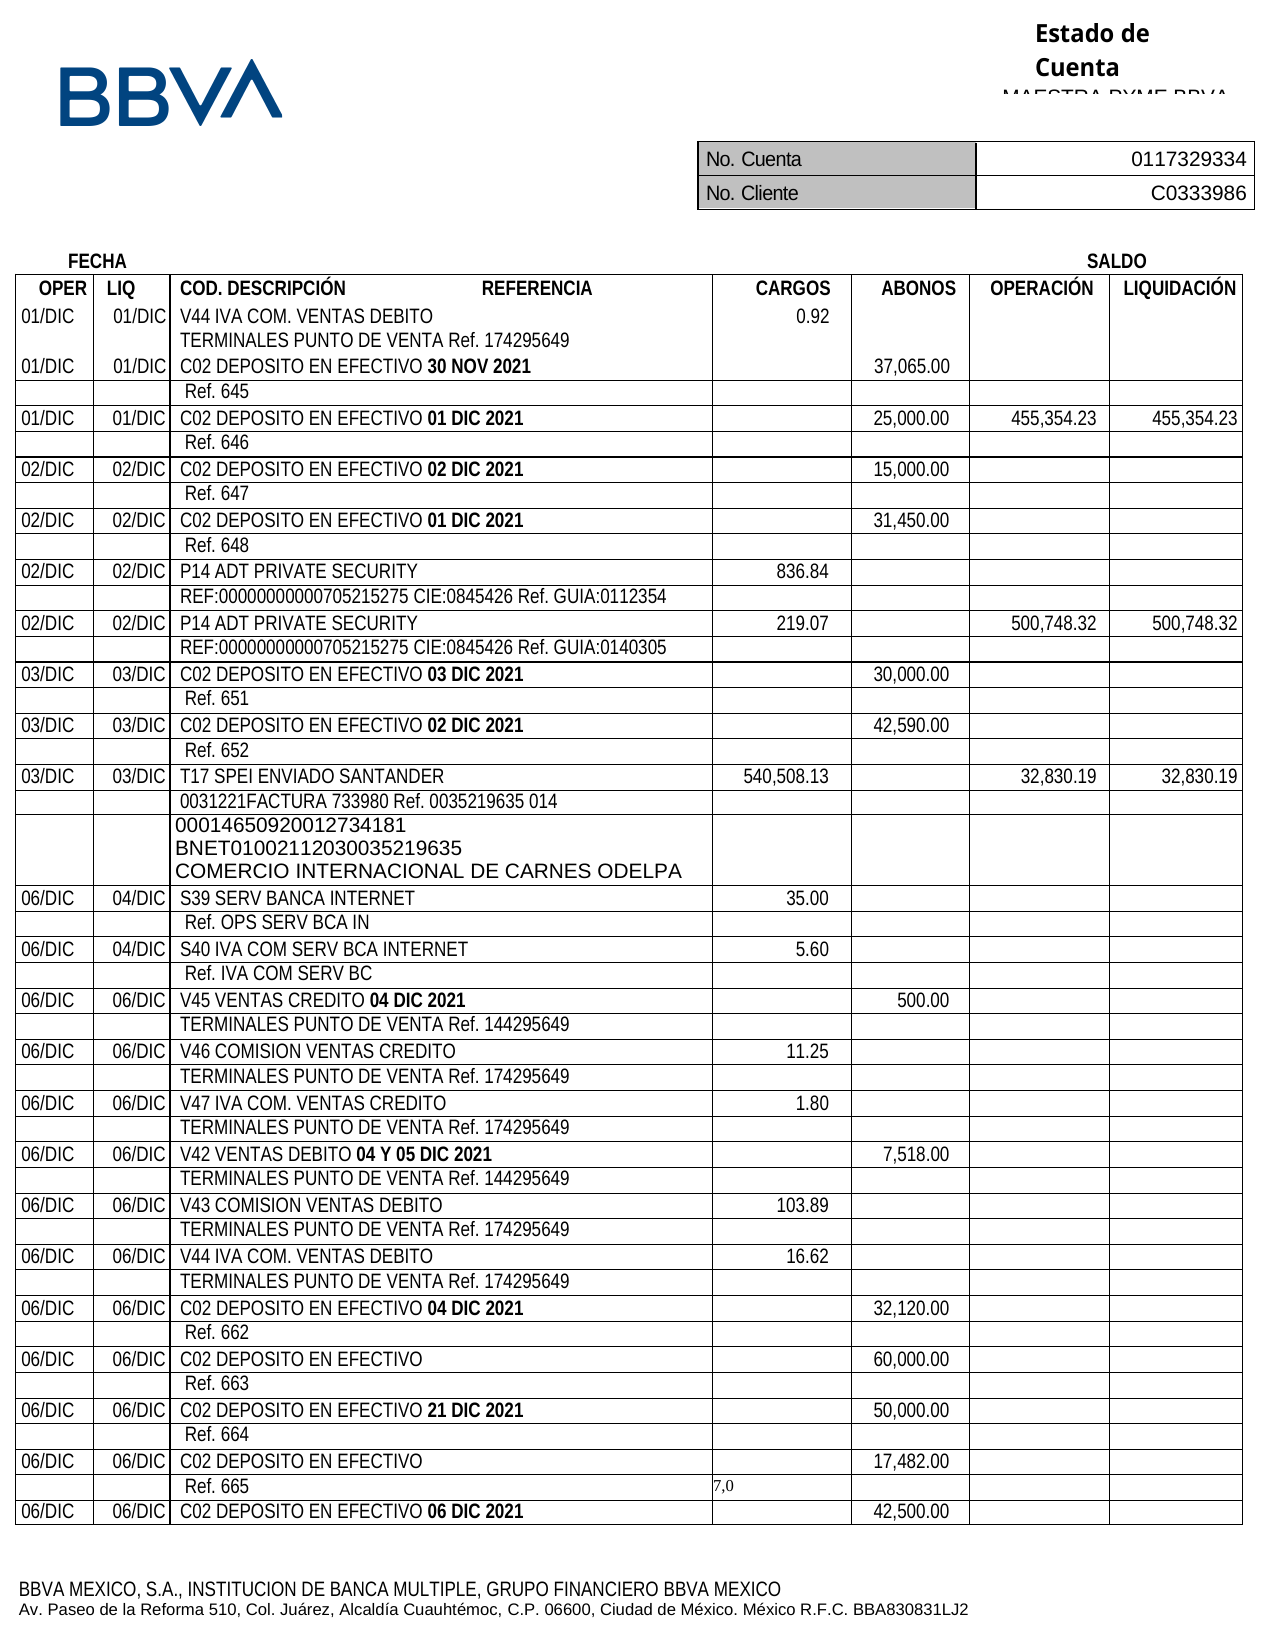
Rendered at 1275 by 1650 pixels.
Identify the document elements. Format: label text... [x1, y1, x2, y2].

table_cell Ref. 647 [171, 483, 712, 508]
table_cell 06/DIC [16, 1194, 93, 1218]
table_cell 02/DIC [94, 458, 169, 482]
table_cell [852, 937, 969, 962]
table_cell [1110, 1322, 1242, 1346]
table_cell C0333986 [977, 176, 1254, 208]
table_cell 16.62 [713, 1245, 851, 1269]
table_cell 03/DIC [94, 663, 169, 687]
table_cell [713, 1142, 851, 1167]
table_cell [970, 1219, 1109, 1244]
table_cell [970, 739, 1109, 764]
table_cell [1110, 1142, 1242, 1167]
table_cell Ref. 652 [171, 739, 712, 764]
table_cell [1110, 1475, 1242, 1500]
table_cell 0031221FACTURA 733980 Ref. 0035219635 014 [171, 791, 712, 813]
table_cell [1110, 663, 1242, 687]
table_cell [713, 663, 851, 687]
table_cell [1110, 1194, 1242, 1218]
table_cell Ref. IVA COM SERV BC [171, 963, 712, 987]
table_cell [970, 714, 1109, 738]
table_cell [970, 458, 1109, 482]
table_cell [16, 739, 93, 764]
table_cell [970, 637, 1109, 661]
table_cell [94, 791, 169, 813]
table_cell [94, 815, 169, 885]
table_cell C02 DEPOSITO EN EFECTIVO 06 DIC 2021 [171, 1501, 712, 1524]
table_cell 06/DIC [16, 886, 93, 911]
table_cell 04/DIC [94, 886, 169, 911]
table_cell [94, 912, 169, 936]
table_cell [16, 534, 93, 559]
table_cell Ref. 664 [171, 1424, 712, 1449]
table_cell [1110, 381, 1242, 405]
table_cell [713, 714, 851, 738]
table_cell TERMINALES PUNTO DE VENTA Ref. 174295649 [171, 1270, 712, 1295]
table_cell [16, 1322, 93, 1346]
table_cell [1110, 1117, 1242, 1141]
table_cell [1110, 1040, 1242, 1064]
table_cell REF:00000000000705215275 CIE:0845426 Ref. GUIA:0140305 [171, 637, 712, 661]
table_cell [16, 483, 93, 508]
table_cell [1110, 432, 1242, 456]
table_cell 06/DIC [16, 1450, 93, 1474]
table_cell 03/DIC [16, 714, 93, 738]
table_cell V42 VENTAS DEBITO 04 Y 05 DIC 2021 [171, 1142, 712, 1167]
table_cell [852, 886, 969, 911]
table_cell T17 SPEI ENVIADO SANTANDER [171, 765, 712, 789]
table_cell [852, 1091, 969, 1116]
table_cell [1110, 637, 1242, 661]
table_cell [713, 1168, 851, 1192]
table_cell Ref. 646 [171, 432, 712, 456]
table_cell 03/DIC [16, 765, 93, 789]
table_cell [713, 912, 851, 936]
table_cell [852, 586, 969, 610]
table_cell V45 VENTAS CREDITO 04 DIC 2021 [171, 989, 712, 1013]
table_cell [852, 1014, 969, 1039]
table_cell [94, 483, 169, 508]
table_cell [970, 381, 1109, 405]
table_cell 455,354.23 [970, 406, 1109, 431]
table_cell [970, 1373, 1109, 1397]
table_cell [1110, 560, 1242, 584]
table_cell [852, 1168, 969, 1192]
table_cell [16, 815, 93, 885]
table_cell [16, 1270, 93, 1295]
table_cell [94, 1168, 169, 1192]
table_cell Ref. 665 [171, 1475, 712, 1500]
table_cell [852, 1219, 969, 1244]
table_cell [1110, 586, 1242, 610]
table_cell [970, 1450, 1109, 1474]
table_cell [1110, 714, 1242, 738]
table_cell [970, 1296, 1109, 1321]
table_cell [1110, 1373, 1242, 1397]
table_cell V44 IVA COM. VENTAS DEBITO [171, 1245, 712, 1269]
table_cell C02 DEPOSITO EN EFECTIVO 21 DIC 2021 [171, 1399, 712, 1423]
table_cell [852, 1040, 969, 1064]
table_cell [713, 688, 851, 713]
table_cell V46 COMISION VENTAS CREDITO [171, 1040, 712, 1064]
table_cell [852, 963, 969, 987]
table_cell [16, 637, 93, 661]
table_cell [94, 1424, 169, 1449]
table_cell 7,518.00 [852, 1142, 969, 1167]
table_cell [1110, 1347, 1242, 1372]
table_cell 06/DIC [94, 1142, 169, 1167]
table_cell [16, 1373, 93, 1397]
table_cell [16, 1219, 93, 1244]
table_cell 06/DIC [16, 1399, 93, 1423]
table_cell 06/DIC [16, 989, 93, 1013]
table_cell [970, 1014, 1109, 1039]
table_cell [1110, 1014, 1242, 1039]
table_cell 06/DIC [16, 1245, 93, 1269]
table_cell No. Cliente [699, 176, 975, 208]
table_cell [970, 1399, 1109, 1423]
table_cell [970, 1475, 1109, 1500]
table_cell TERMINALES PUNTO DE VENTA Ref. 144295649 [171, 1014, 712, 1039]
table_header LIQUIDACIÓN [1110, 275, 1242, 379]
table_cell 219.07 [713, 611, 851, 636]
table_cell [16, 1014, 93, 1039]
table_cell [970, 1168, 1109, 1192]
table_header COD. DESCRIPCIÓN REFERENCIA V44 IVA COM. VENTAS DEBITO TERMINALES PUNTO DE VENTA Ref. 174295649 C02 DEPOSITO EN EFECTIVO 30 NOV 2021 [171, 275, 712, 379]
table_cell [852, 534, 969, 559]
table_cell [713, 1270, 851, 1295]
table_cell 455,354.23 [1110, 406, 1242, 431]
table_cell 06/DIC [94, 1347, 169, 1372]
table_cell [852, 1245, 969, 1269]
table_cell [1110, 739, 1242, 764]
table_cell [713, 637, 851, 661]
table_cell [94, 1373, 169, 1397]
table_cell [94, 1270, 169, 1295]
table_cell [1110, 1219, 1242, 1244]
table_cell [713, 586, 851, 610]
table_cell 04/DIC [94, 937, 169, 962]
table_cell [852, 688, 969, 713]
table_cell 32,830.19 [1110, 765, 1242, 789]
table_cell C02 DEPOSITO EN EFECTIVO 02 DIC 2021 [171, 714, 712, 738]
table_cell S40 IVA COM SERV BCA INTERNET [171, 937, 712, 962]
table_cell 06/DIC [16, 1347, 93, 1372]
table_cell [713, 1450, 851, 1474]
table_cell [1110, 1501, 1242, 1524]
table_cell 02/DIC [16, 560, 93, 584]
table_cell [713, 1296, 851, 1321]
table_cell [852, 432, 969, 456]
table_cell [970, 937, 1109, 962]
table_cell [1110, 483, 1242, 508]
table_cell [94, 739, 169, 764]
table_cell 02/DIC [16, 458, 93, 482]
table_cell [852, 1322, 969, 1346]
table_cell [970, 1117, 1109, 1141]
table_cell [970, 509, 1109, 533]
table_cell [1110, 912, 1242, 936]
table_cell [94, 381, 169, 405]
table_cell 06/DIC [94, 1450, 169, 1474]
table_cell [713, 1219, 851, 1244]
table_cell [713, 1399, 851, 1423]
table_cell [852, 765, 969, 789]
table_cell 31,450.00 [852, 509, 969, 533]
table_cell [1110, 1168, 1242, 1192]
table_cell [970, 1040, 1109, 1064]
table_cell [1110, 989, 1242, 1013]
table_cell [713, 1065, 851, 1090]
table_cell TERMINALES PUNTO DE VENTA Ref. 174295649 [171, 1065, 712, 1090]
table_cell [1110, 1091, 1242, 1116]
table_cell TERMINALES PUNTO DE VENTA Ref. 144295649 [171, 1168, 712, 1192]
table_cell 02/DIC [94, 611, 169, 636]
table_cell [713, 815, 851, 885]
table_cell [1110, 886, 1242, 911]
table_cell [970, 560, 1109, 584]
table_cell [16, 1168, 93, 1192]
table_cell [970, 432, 1109, 456]
table_cell [1110, 1450, 1242, 1474]
table_cell [1110, 534, 1242, 559]
table_cell [713, 381, 851, 405]
table_cell [713, 1501, 851, 1524]
table_cell 01/DIC [16, 406, 93, 431]
table_cell [970, 483, 1109, 508]
table_cell [1110, 1245, 1242, 1269]
table_cell [852, 483, 969, 508]
table_cell [713, 458, 851, 482]
table_cell Ref. 645 [171, 381, 712, 405]
table_cell [16, 1424, 93, 1449]
table_cell [713, 406, 851, 431]
table_cell 06/DIC [94, 1091, 169, 1116]
table_cell [713, 989, 851, 1013]
table_cell [852, 912, 969, 936]
table_cell 42,590.00 [852, 714, 969, 738]
table_cell 06/DIC [16, 1040, 93, 1064]
table_cell [1110, 688, 1242, 713]
text FECHA SALDO [68, 249, 1275, 273]
table_cell [970, 688, 1109, 713]
table_cell [713, 739, 851, 764]
table_cell 06/DIC [94, 989, 169, 1013]
table_cell [713, 791, 851, 813]
table_cell [852, 815, 969, 885]
table_cell 02/DIC [94, 560, 169, 584]
table_cell [852, 1475, 969, 1500]
table_header CARGOS 0.92 [713, 275, 851, 379]
table_cell C02 DEPOSITO EN EFECTIVO 01 DIC 2021 [171, 509, 712, 533]
table_cell 1.80 [713, 1091, 851, 1116]
table_cell [970, 791, 1109, 813]
table_cell [1110, 815, 1242, 885]
table_cell [970, 912, 1109, 936]
table_cell [713, 509, 851, 533]
table_cell [1110, 937, 1242, 962]
table_cell [970, 1245, 1109, 1269]
table_cell [94, 963, 169, 987]
table_cell [970, 1065, 1109, 1090]
table_header 0117329334 [977, 142, 1254, 175]
table_cell 5.60 [713, 937, 851, 962]
table_cell [852, 1270, 969, 1295]
table_cell [1110, 791, 1242, 813]
table_cell [16, 432, 93, 456]
table_cell 25,000.00 [852, 406, 969, 431]
table_cell C02 DEPOSITO EN EFECTIVO 01 DIC 2021 [171, 406, 712, 431]
table_cell Ref. OPS SERV BCA IN [171, 912, 712, 936]
table_cell Ref. 651 [171, 688, 712, 713]
table_header OPER 01/DIC 01/DIC [16, 275, 93, 379]
table_cell 32,830.19 [970, 765, 1109, 789]
table_cell [713, 1322, 851, 1346]
table_cell [970, 1091, 1109, 1116]
table_cell [1110, 1065, 1242, 1090]
table_cell [16, 1475, 93, 1500]
table_cell [970, 663, 1109, 687]
table_cell 06/DIC [94, 1194, 169, 1218]
table_cell 35.00 [713, 886, 851, 911]
table_cell [94, 586, 169, 610]
table_cell [16, 912, 93, 936]
table_cell TERMINALES PUNTO DE VENTA Ref. 174295649 [171, 1117, 712, 1141]
table_cell [94, 1219, 169, 1244]
table_cell 06/DIC [16, 937, 93, 962]
table_cell [713, 963, 851, 987]
table_cell [16, 586, 93, 610]
table_cell [970, 534, 1109, 559]
table_cell 500.00 [852, 989, 969, 1013]
table_cell [852, 1117, 969, 1141]
table_cell 06/DIC [94, 1245, 169, 1269]
table_cell [1110, 1270, 1242, 1295]
table_cell Ref. 662 [171, 1322, 712, 1346]
table_cell 06/DIC [16, 1501, 93, 1524]
table_cell 103.89 [713, 1194, 851, 1218]
table_cell [970, 815, 1109, 885]
table_cell 03/DIC [94, 714, 169, 738]
table_cell [94, 637, 169, 661]
table_cell [970, 1142, 1109, 1167]
table_cell [970, 1501, 1109, 1524]
table_cell C02 DEPOSITO EN EFECTIVO 02 DIC 2021 [171, 458, 712, 482]
table_cell V47 IVA COM. VENTAS CREDITO [171, 1091, 712, 1116]
table_cell [1110, 1424, 1242, 1449]
table_cell 60,000.00 [852, 1347, 969, 1372]
table_cell Ref. 648 [171, 534, 712, 559]
table_cell V43 COMISION VENTAS DEBITO [171, 1194, 712, 1218]
table_cell [970, 1322, 1109, 1346]
table_cell [970, 1424, 1109, 1449]
table_cell [94, 1475, 169, 1500]
table_cell [713, 1424, 851, 1449]
table_cell 06/DIC [16, 1091, 93, 1116]
table_cell [1110, 963, 1242, 987]
table_cell [94, 1322, 169, 1346]
table_cell [1110, 458, 1242, 482]
table_cell [852, 1065, 969, 1090]
table_cell [852, 381, 969, 405]
table_cell [852, 791, 969, 813]
table_cell 500,748.32 [970, 611, 1109, 636]
table_cell 02/DIC [94, 509, 169, 533]
table_cell [852, 1373, 969, 1397]
table_cell [1110, 509, 1242, 533]
table_cell [713, 1117, 851, 1141]
table_cell [94, 688, 169, 713]
table_cell 03/DIC [94, 765, 169, 789]
table_cell [1110, 1399, 1242, 1423]
table_cell 540,508.13 [713, 765, 851, 789]
table_cell [970, 963, 1109, 987]
table_cell [852, 739, 969, 764]
table_cell P14 ADT PRIVATE SECURITY [171, 560, 712, 584]
table_cell REF:00000000000705215275 CIE:0845426 Ref. GUIA:0112354 [171, 586, 712, 610]
table_cell 30,000.00 [852, 663, 969, 687]
table_cell 06/DIC [94, 1501, 169, 1524]
table_cell [713, 1347, 851, 1372]
table_cell 06/DIC [94, 1040, 169, 1064]
table_cell 15,000.00 [852, 458, 969, 482]
table_cell [713, 432, 851, 456]
table_cell S39 SERV BANCA INTERNET [171, 886, 712, 911]
table_header OPERACIÓN [970, 275, 1109, 379]
table_cell [16, 688, 93, 713]
table_cell 11.25 [713, 1040, 851, 1064]
table_header LIQ 01/DIC 01/DIC [94, 275, 169, 379]
table_cell 01/DIC [94, 406, 169, 431]
table_cell 500,748.32 [1110, 611, 1242, 636]
table_cell C02 DEPOSITO EN EFECTIVO [171, 1450, 712, 1474]
table_cell 06/DIC [94, 1296, 169, 1321]
table_cell [94, 534, 169, 559]
table_cell [16, 1117, 93, 1141]
table_cell 02/DIC [16, 509, 93, 533]
table_cell 02/DIC [16, 611, 93, 636]
table_cell 32,120.00 [852, 1296, 969, 1321]
table_cell [852, 637, 969, 661]
table_cell 06/DIC [94, 1399, 169, 1423]
table_cell [970, 1194, 1109, 1218]
picture [60, 59, 283, 126]
table_cell [713, 1014, 851, 1039]
table_cell [713, 1373, 851, 1397]
table_cell 17,482.00 [852, 1450, 969, 1474]
table_cell 836.84 [713, 560, 851, 584]
table_cell [16, 381, 93, 405]
table_cell 50,000.00 [852, 1399, 969, 1423]
table_cell 00014650920012734181 BNET01002112030035219635 COMERCIO INTERNACIONAL DE CARNES ODELPA [171, 815, 712, 885]
table_cell [713, 483, 851, 508]
table_cell 06/DIC [16, 1142, 93, 1167]
table_cell [1110, 1296, 1242, 1321]
table_header No. Cuenta [699, 142, 976, 175]
table_cell [970, 886, 1109, 911]
table_cell 03/DIC [16, 663, 93, 687]
table_cell C02 DEPOSITO EN EFECTIVO 03 DIC 2021 [171, 663, 712, 687]
table_cell [970, 1347, 1109, 1372]
table_cell [852, 1424, 969, 1449]
table_cell 06/DIC [16, 1296, 93, 1321]
table_cell [970, 586, 1109, 610]
table_cell Ref. 663 [171, 1373, 712, 1397]
table_cell [713, 534, 851, 559]
table_cell [852, 611, 969, 636]
table_header ABONOS 37,065.00 [852, 275, 969, 379]
table_cell [16, 791, 93, 813]
table_cell [16, 1065, 93, 1090]
table_cell [970, 1270, 1109, 1295]
table_cell TERMINALES PUNTO DE VENTA Ref. 174295649 [171, 1219, 712, 1244]
table_cell [852, 1194, 969, 1218]
table_cell [94, 1065, 169, 1090]
table_cell C02 DEPOSITO EN EFECTIVO [171, 1347, 712, 1372]
table_cell C02 DEPOSITO EN EFECTIVO 04 DIC 2021 [171, 1296, 712, 1321]
table_cell [970, 989, 1109, 1013]
table_cell P14 ADT PRIVATE SECURITY [171, 611, 712, 636]
table_cell [94, 432, 169, 456]
table_cell [94, 1117, 169, 1141]
table_cell 7,0 [713, 1475, 851, 1500]
table_cell [94, 1014, 169, 1039]
table_cell [16, 963, 93, 987]
table_cell 42,500.00 [852, 1501, 969, 1524]
table_cell [852, 560, 969, 584]
